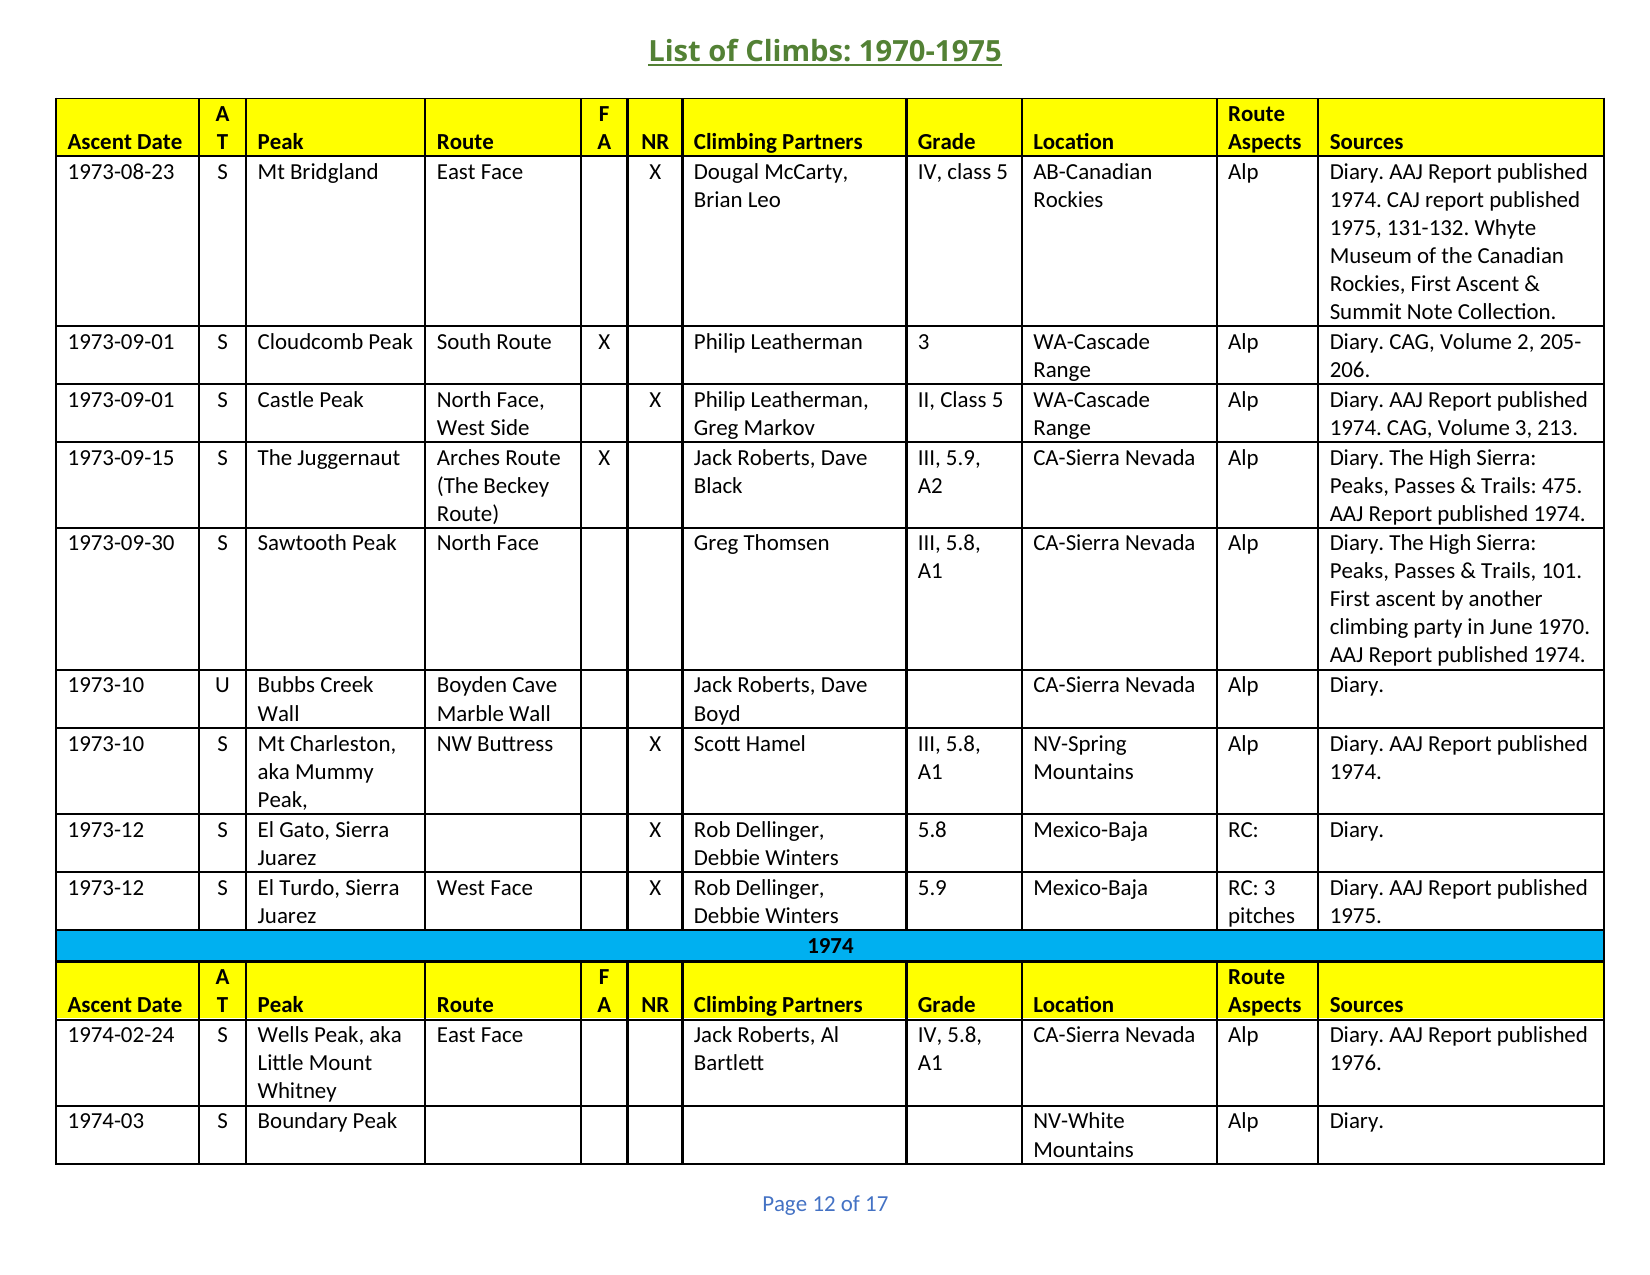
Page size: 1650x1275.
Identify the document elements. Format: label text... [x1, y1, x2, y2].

table_header Route [426, 99, 580, 155]
table_cell U [200, 671, 245, 727]
table_cell Rob Dellinger, Debbie Winters [684, 815, 905, 871]
table_cell WA-Cascade Range [1023, 327, 1216, 383]
table_cell S [200, 729, 245, 813]
table_cell 1973-12 [57, 815, 198, 871]
table_cell [582, 729, 626, 813]
table_cell 3 [908, 327, 1021, 383]
table_cell S [200, 327, 245, 383]
table_cell Dougal McCarty, Brian Leo [684, 157, 905, 325]
table_cell South Route [426, 327, 580, 383]
table_header AT [200, 99, 245, 155]
table_cell Alp [1218, 729, 1317, 813]
table_cell Sources [1319, 963, 1603, 1018]
table_cell [426, 815, 580, 871]
table_cell 1973-12 [57, 873, 198, 929]
table_cell Alp [1218, 1107, 1317, 1163]
table_cell FA [582, 963, 626, 1018]
table_cell 1973-10 [57, 671, 198, 727]
table_cell 1973-09-15 [57, 443, 198, 527]
table_cell [629, 529, 681, 668]
table_cell X [629, 873, 681, 929]
table_cell Climbing Partners [684, 963, 905, 1018]
table_cell 1974 [57, 931, 1603, 960]
table_cell Mt Charleston, aka Mummy Peak, [247, 729, 424, 813]
table_header Route Aspects [1218, 99, 1317, 155]
table_cell Arches Route (The Beckey Route) [426, 443, 580, 527]
table_cell 1973-09-01 [57, 385, 198, 441]
table_cell Ascent Date [57, 963, 198, 1018]
table_cell Mexico-Baja [1023, 815, 1216, 871]
table_cell [582, 1021, 626, 1104]
table_cell 1973-09-01 [57, 327, 198, 383]
table_cell X [629, 385, 681, 441]
table_cell NW Buttress [426, 729, 580, 813]
table_cell [582, 671, 626, 727]
table_cell Philip Leatherman, Greg Markov [684, 385, 905, 441]
table_cell Alp [1218, 385, 1317, 441]
table_cell Diary. [1319, 815, 1603, 871]
table_header Grade [908, 99, 1021, 155]
table_cell AT [200, 963, 245, 1018]
table_cell RC: [1218, 815, 1317, 871]
table_cell East Face [426, 1021, 580, 1104]
table_cell Greg Thomsen [684, 529, 905, 668]
table_cell 5.9 [908, 873, 1021, 929]
table_cell Alp [1218, 443, 1317, 527]
table_cell [629, 327, 681, 383]
table_cell S [200, 157, 245, 325]
table_cell X [582, 443, 626, 527]
table_cell 1973-09-30 [57, 529, 198, 668]
table_cell Diary. AAJ Report published 1976. [1319, 1021, 1603, 1104]
table_cell Peak [247, 963, 424, 1018]
table_cell [908, 671, 1021, 727]
table_cell Diary. AAJ Report published 1975. [1319, 873, 1603, 929]
table_cell [426, 1107, 580, 1163]
table_header Climbing Partners [684, 99, 905, 155]
table_cell NV-White Mountains [1023, 1107, 1216, 1163]
table_cell Diary. The High Sierra: Peaks, Passes & Trails: 475. AAJ Report published 1974. [1319, 443, 1603, 527]
table_cell East Face [426, 157, 580, 325]
table_cell RC: 3 pitches [1218, 873, 1317, 929]
table_cell Diary. The High Sierra: Peaks, Passes & Trails, 101. First ascent by another climbing party in June 1970. AAJ Report published 1974. [1319, 529, 1603, 668]
table_cell West Face [426, 873, 580, 929]
table_cell Alp [1218, 157, 1317, 325]
table_cell S [200, 873, 245, 929]
table_cell The Juggernaut [247, 443, 424, 527]
table_cell Alp [1218, 671, 1317, 727]
table_cell 1973-08-23 [57, 157, 198, 325]
table_cell Route Aspects [1218, 963, 1317, 1018]
table_cell NV-Spring Mountains [1023, 729, 1216, 813]
table_cell Diary. [1319, 1107, 1603, 1163]
table_cell CA-Sierra Nevada [1023, 529, 1216, 668]
table_cell X [629, 157, 681, 325]
table_cell [908, 1107, 1021, 1163]
table_cell Boyden Cave Marble Wall [426, 671, 580, 727]
table_cell Philip Leatherman [684, 327, 905, 383]
table_cell III, 5.8, A1 [908, 529, 1021, 668]
table_cell 1974-03 [57, 1107, 198, 1163]
table_cell [582, 1107, 626, 1163]
table_cell S [200, 443, 245, 527]
table_cell Diary. CAG, Volume 2, 205-206. [1319, 327, 1603, 383]
table_cell Castle Peak [247, 385, 424, 441]
table_cell Route [426, 963, 580, 1018]
table_cell Location [1023, 963, 1216, 1018]
table_cell [582, 529, 626, 668]
table_cell Scott Hamel [684, 729, 905, 813]
table_cell X [582, 327, 626, 383]
table_cell Diary. AAJ Report published 1974. [1319, 729, 1603, 813]
table_cell Alp [1218, 1021, 1317, 1104]
table_cell Grade [908, 963, 1021, 1018]
table_cell Jack Roberts, Dave Boyd [684, 671, 905, 727]
table_cell Sawtooth Peak [247, 529, 424, 668]
table_cell [629, 443, 681, 527]
table_cell El Gato, Sierra Juarez [247, 815, 424, 871]
table_cell Alp [1218, 327, 1317, 383]
table_cell 5.8 [908, 815, 1021, 871]
table_cell 1974-02-24 [57, 1021, 198, 1104]
table_cell Mexico-Baja [1023, 873, 1216, 929]
table_cell [629, 1107, 681, 1163]
table_header FA [582, 99, 626, 155]
table_cell CA-Sierra Nevada [1023, 443, 1216, 527]
table_cell S [200, 1021, 245, 1104]
table_cell NR [629, 963, 681, 1018]
table_cell Wells Peak, aka Little Mount Whitney [247, 1021, 424, 1104]
table_cell CA-Sierra Nevada [1023, 671, 1216, 727]
table_cell North Face, West Side [426, 385, 580, 441]
table_header Location [1023, 99, 1216, 155]
table_cell [582, 873, 626, 929]
table_cell X [629, 729, 681, 813]
table_cell [629, 1021, 681, 1104]
table_cell Bubbs Creek Wall [247, 671, 424, 727]
table_cell Jack Roberts, Al Bartlett [684, 1021, 905, 1104]
table_cell IV, 5.8, A1 [908, 1021, 1021, 1104]
table_cell II, Class 5 [908, 385, 1021, 441]
table_cell [582, 815, 626, 871]
table_cell WA-Cascade Range [1023, 385, 1216, 441]
table_cell Boundary Peak [247, 1107, 424, 1163]
table_cell Alp [1218, 529, 1317, 668]
table_cell Jack Roberts, Dave Black [684, 443, 905, 527]
table_cell Diary. [1319, 671, 1603, 727]
table_cell S [200, 1107, 245, 1163]
table_cell Cloudcomb Peak [247, 327, 424, 383]
table_cell [629, 671, 681, 727]
table_cell S [200, 385, 245, 441]
table_cell S [200, 815, 245, 871]
table_cell IV, class 5 [908, 157, 1021, 325]
table_cell X [629, 815, 681, 871]
table_cell Diary. AAJ Report published 1974. CAG, Volume 3, 213. [1319, 385, 1603, 441]
table_cell El Turdo, Sierra Juarez [247, 873, 424, 929]
table_cell 1973-10 [57, 729, 198, 813]
table_header Peak [247, 99, 424, 155]
table_cell AB-Canadian Rockies [1023, 157, 1216, 325]
table_cell [582, 157, 626, 325]
table_cell III, 5.9, A2 [908, 443, 1021, 527]
table_cell [684, 1107, 905, 1163]
table_cell Mt Bridgland [247, 157, 424, 325]
table_cell III, 5.8, A1 [908, 729, 1021, 813]
table_cell S [200, 529, 245, 668]
table_cell [582, 385, 626, 441]
table_header NR [629, 99, 681, 155]
table_cell Rob Dellinger, Debbie Winters [684, 873, 905, 929]
table_cell CA-Sierra Nevada [1023, 1021, 1216, 1104]
table_header Sources [1319, 99, 1603, 155]
table_cell Diary. AAJ Report published 1974. CAJ report published 1975, 131-132. Whyte Museum of the Canadian Rockies, First Ascent & Summit Note Collection. [1319, 157, 1603, 325]
table_header Ascent Date [57, 99, 198, 155]
table_cell North Face [426, 529, 580, 668]
